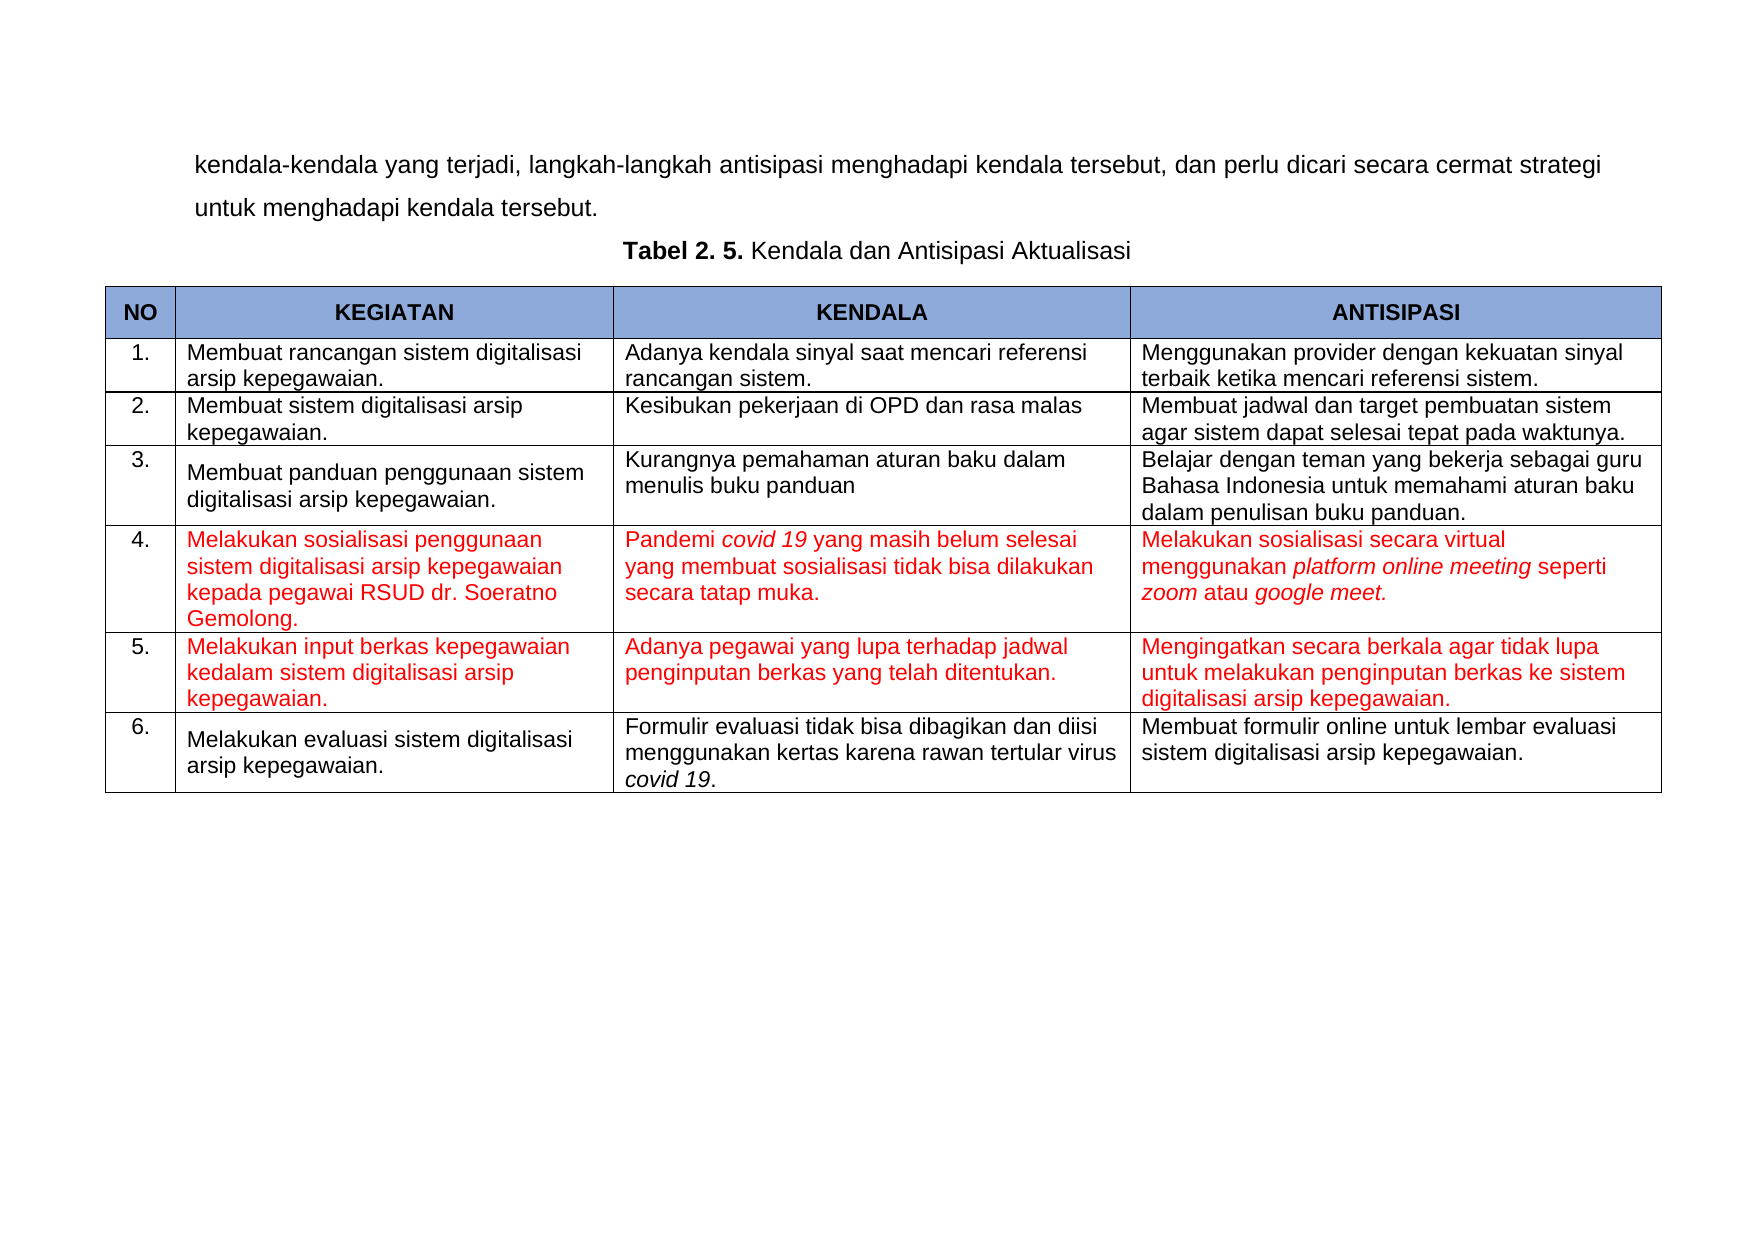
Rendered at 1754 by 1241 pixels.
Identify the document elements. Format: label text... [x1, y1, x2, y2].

table_cell Pandemi covid 19 yang masih belum selesai yang membuat sosialisasi tidak bisa dilakukan secara tatap muka. [614, 526, 1130, 632]
table_cell Membuat jadwal dan target pembuatan sistem agar sistem dapat selesai tepat pada waktunya. [1131, 393, 1661, 445]
table_cell Melakukan input berkas kepegawaian kedalam sistem digitalisasi arsip kepegawaian. [176, 633, 613, 712]
table_cell 2. [106, 393, 175, 445]
table_cell Kesibukan pekerjaan di OPD dan rasa malas [614, 393, 1130, 445]
table_cell 5. [106, 633, 175, 712]
table_cell 3. [106, 446, 175, 525]
table_header NO [106, 287, 175, 338]
table_cell Melakukan sosialisasi penggunaan sistem digitalisasi arsip kepegawaian kepada pegawai RSUD dr. Soeratno Gemolong. [176, 526, 613, 632]
table_cell 1. [106, 339, 175, 391]
table_cell Melakukan sosialisasi secara virtual menggunakan platform online meeting seperti zoom atau google meet. [1131, 526, 1661, 632]
text Tabel 2. 5. Kendala dan Antisipasi Aktualisasi [150, 236, 1604, 265]
table_cell Melakukan evaluasi sistem digitalisasi arsip kepegawaian. [176, 713, 613, 792]
table_cell Menggunakan provider dengan kekuatan sinyal terbaik ketika mencari referensi sistem. [1131, 339, 1661, 391]
table_cell Membuat panduan penggunaan sistem digitalisasi arsip kepegawaian. [176, 446, 613, 525]
table_cell Membuat formulir online untuk lembar evaluasi sistem digitalisasi arsip kepegawaian. [1131, 713, 1661, 792]
table_header KEGIATAN [176, 287, 613, 338]
table_cell Kurangnya pemahaman aturan baku dalam menulis buku panduan [614, 446, 1130, 525]
table_cell 4. [106, 526, 175, 632]
table_cell Mengingatkan secara berkala agar tidak lupa untuk melakukan penginputan berkas ke sistem digitalisasi arsip kepegawaian. [1131, 633, 1661, 712]
table_header ANTISIPASI [1131, 287, 1661, 338]
table_cell Membuat rancangan sistem digitalisasi arsip kepegawaian. [176, 339, 613, 391]
table_cell Membuat sistem digitalisasi arsip kepegawaian. [176, 393, 613, 445]
table_header KENDALA [614, 287, 1130, 338]
table_cell Belajar dengan teman yang bekerja sebagai guru Bahasa Indonesia untuk memahami aturan baku dalam penulisan buku panduan. [1131, 446, 1661, 525]
table_cell 6. [106, 713, 175, 792]
table_cell Adanya pegawai yang lupa terhadap jadwal penginputan berkas yang telah ditentukan. [614, 633, 1130, 712]
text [194, 150, 1604, 222]
table_cell Formulir evaluasi tidak bisa dibagikan dan diisi menggunakan kertas karena rawan tertular virus covid 19. [614, 713, 1130, 792]
table_cell Adanya kendala sinyal saat mencari referensi rancangan sistem. [614, 339, 1130, 391]
